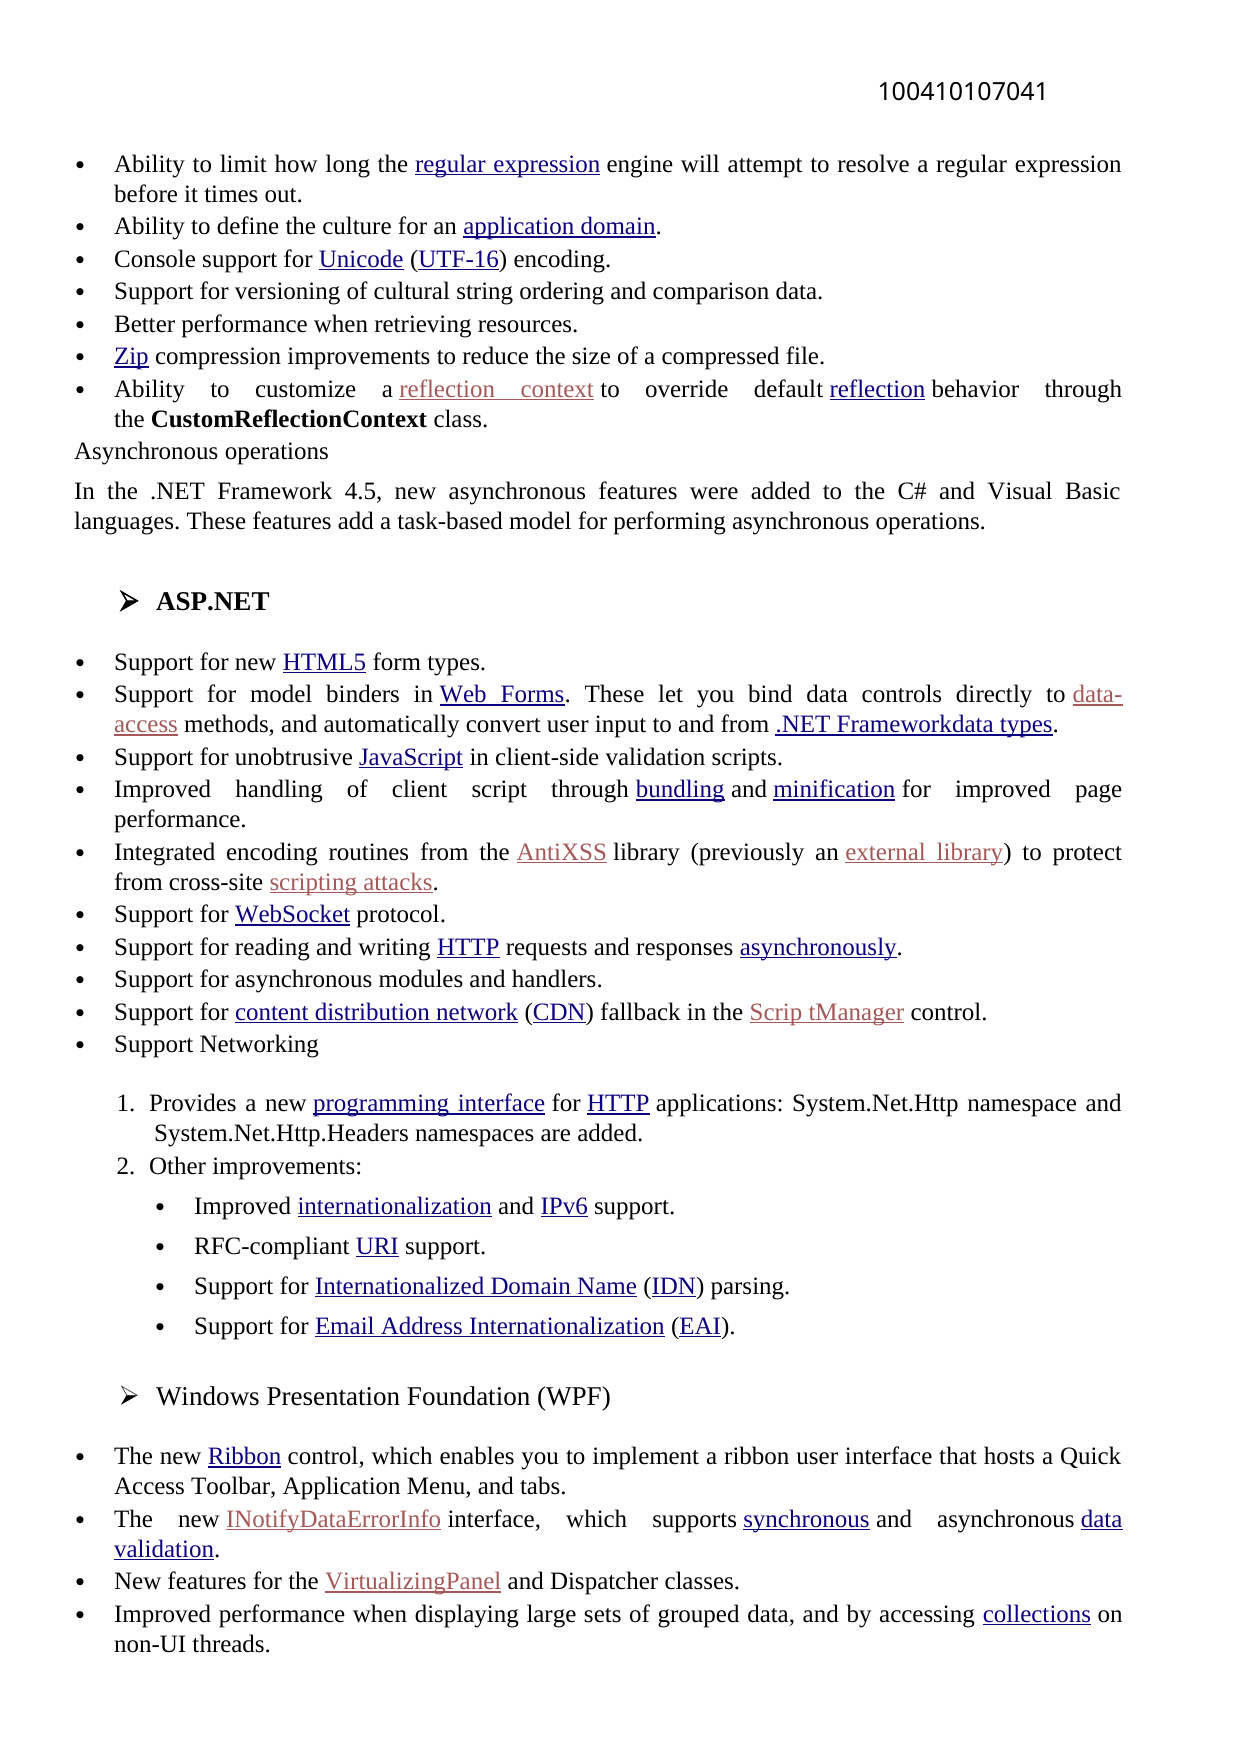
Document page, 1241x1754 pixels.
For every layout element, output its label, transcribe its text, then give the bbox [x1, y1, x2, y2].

list Integrated encoding routines from the AntiXSS library (previously an external library) to protect from cross-site scripting attacks. [76, 836, 1122, 896]
list Improved performance when displaying large sets of grouped data, and by accessing collections on non-UI threads. [76, 1598, 1122, 1658]
list The new INotifyDataErrorInfo interface, which supports synchronous and asynchronous data validation. [76, 1503, 1122, 1563]
list Support for WebSocket protocol. [76, 898, 1122, 928]
list Support for new HTML5 form types. [76, 646, 1122, 676]
list Zip compression improvements to reduce the size of a compressed file. [76, 340, 1122, 370]
list Console support for Unicode (UTF-16) encoding. [76, 243, 1122, 273]
list ASP.NET [118, 585, 1122, 616]
list The new Ribbon control, which enables you to implement a ribbon user interface that hosts a Quick Access Toolbar, Application Menu, and tabs. [76, 1440, 1122, 1500]
list RFC-compliant URI support. [156, 1222, 1122, 1260]
list Ability to define the culture for an application domain. [76, 210, 1122, 240]
list Improved internationalization and IPv6 support. [156, 1182, 1122, 1220]
list Better performance when retrieving resources. [76, 308, 1122, 338]
list Support for unobtrusive JavaScript in client-side validation scripts. [76, 741, 1122, 771]
text In the .NET Framework 4.5, new asynchronous features were added to the C# and Visual Basic languages. These features add a task-based model for performing asynchronous operations. [74, 475, 1122, 535]
list Other improvements: [116, 1150, 1122, 1180]
text Asynchronous operations [74, 435, 1122, 465]
list New features for the VirtualizingPanel and Dispatcher classes. [76, 1565, 1122, 1595]
list Support for versioning of cultural string ordering and comparison data. [76, 275, 1122, 305]
list Provides a new programming interface for HTTP applications: System.Net.Http namespace and System.Net.Http.Headers namespaces are added. [116, 1087, 1122, 1147]
list Support for content distribution network (CDN) fallback in the Scrip tManager control. [76, 996, 1122, 1026]
list Ability to limit how long the regular expression engine will attempt to resolve a regular expression before it times out. [76, 148, 1122, 208]
list Ability to customize a reflection context to override default reflection behavior through the CustomReflectionContext class. [76, 373, 1122, 433]
list Support for Email Address Internationalization (EAI). [156, 1302, 1122, 1340]
list Support Networking [76, 1028, 1122, 1058]
list Support for reading and writing HTTP requests and responses asynchronously. [76, 931, 1122, 961]
list Windows Presentation Foundation (WPF) [118, 1380, 1122, 1411]
list Support for Internationalized Domain Name (IDN) parsing. [156, 1262, 1122, 1300]
list Support for asynchronous modules and handlers. [76, 963, 1122, 993]
list Improved handling of client script through bundling and minification for improved page performance. [76, 773, 1122, 833]
list Support for model binders in Web Forms. These let you bind data controls directly to data-access methods, and automatically convert user input to and from .NET Frameworkdata types. [76, 678, 1122, 738]
